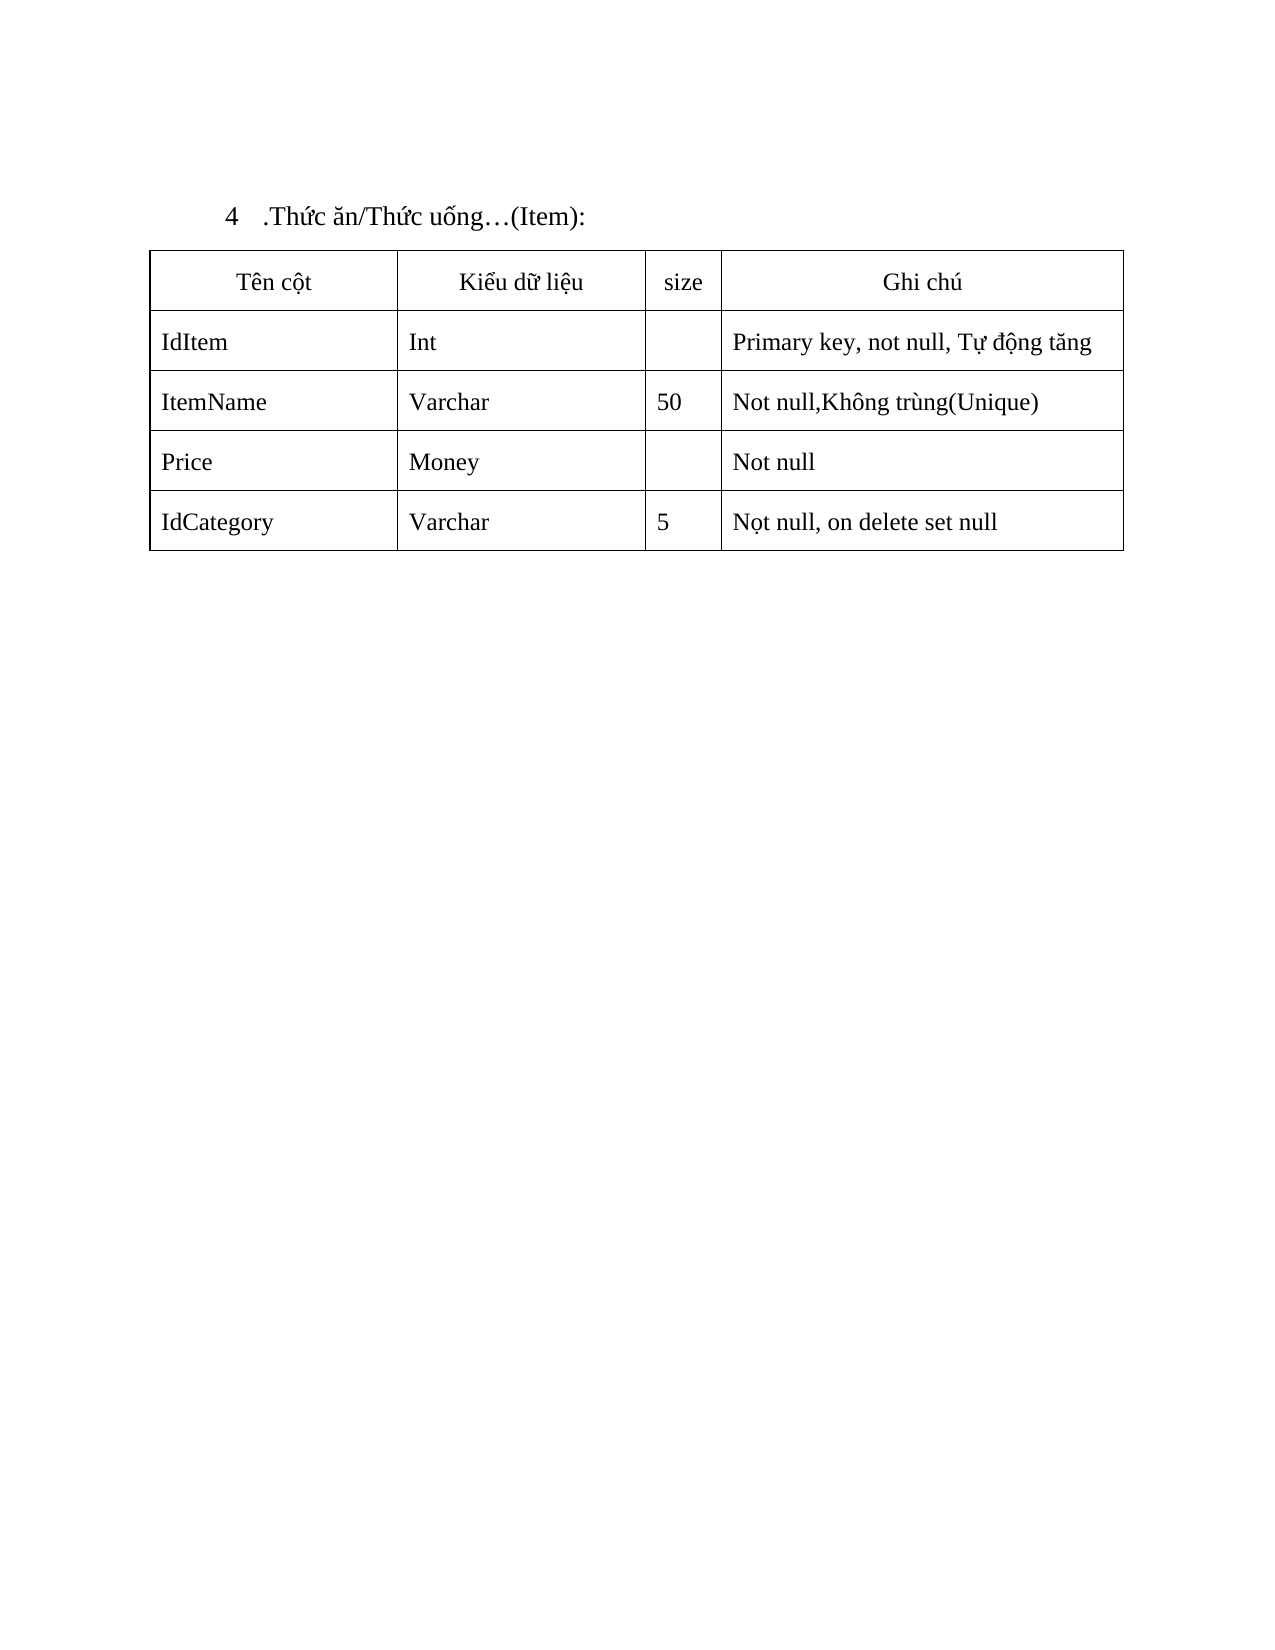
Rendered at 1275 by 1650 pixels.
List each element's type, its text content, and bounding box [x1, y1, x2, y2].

table_cell Money [398, 431, 645, 490]
table_cell Nọt null, on delete set null [722, 491, 1123, 550]
table_cell Not null [722, 431, 1123, 490]
table_cell IdItem [151, 311, 397, 370]
table_cell Varchar [398, 491, 645, 550]
table_cell Not null,Không trùng(Unique) [722, 371, 1123, 430]
table_cell ItemName [151, 371, 397, 430]
table_header Ghi chú [722, 251, 1123, 310]
table_cell IdCategory [151, 491, 397, 550]
table_header size [646, 251, 721, 310]
list .Thức ăn/Thức uống…(Item): [225, 200, 1125, 231]
table_cell [646, 431, 721, 490]
table_header Tên cột [151, 251, 397, 310]
table_cell Varchar [398, 371, 645, 430]
table_cell Primary key, not null, Tự động tăng [722, 311, 1123, 370]
table_cell 50 [646, 371, 721, 430]
table_cell Price [151, 431, 397, 490]
table_header Kiểu dữ liệu [398, 251, 645, 310]
table_cell Int [398, 311, 645, 370]
table_cell [646, 311, 721, 370]
table_cell 5 [646, 491, 721, 550]
